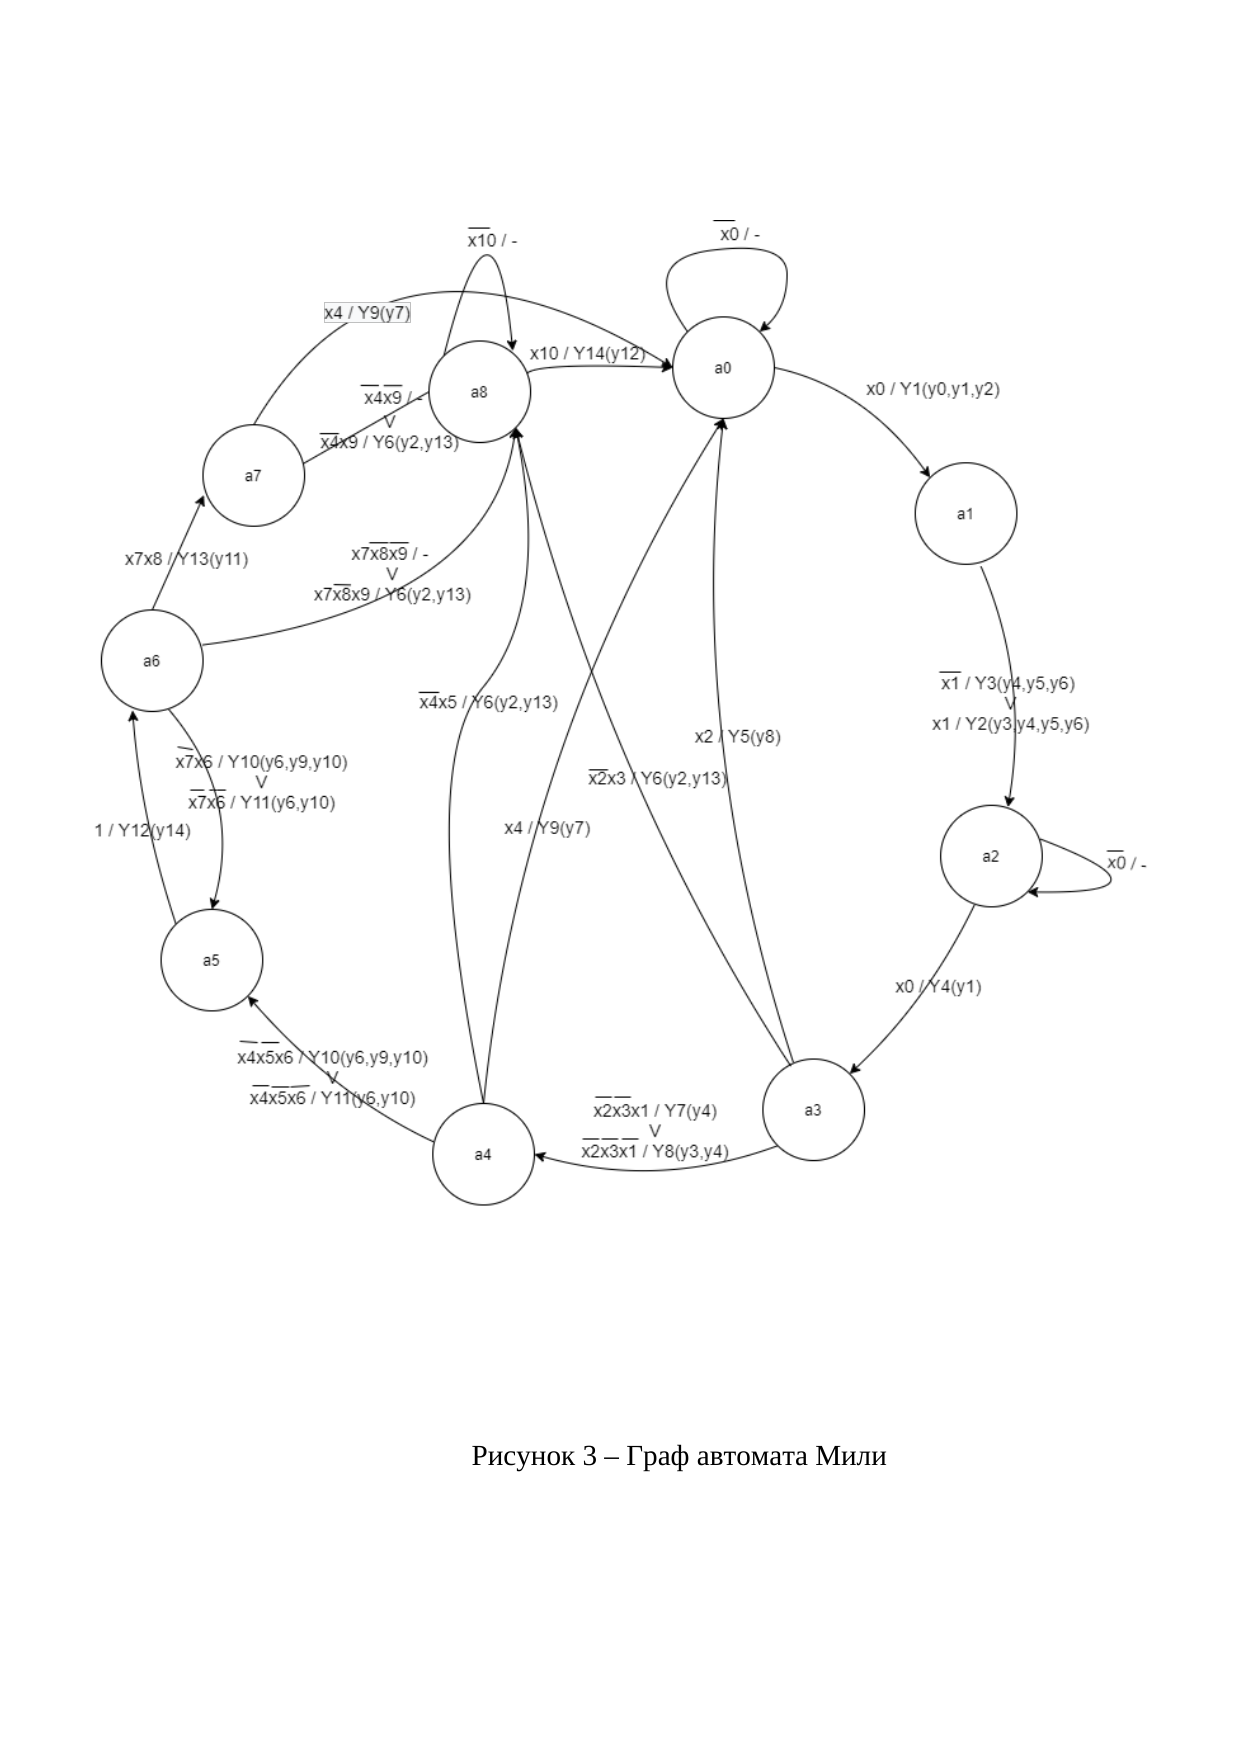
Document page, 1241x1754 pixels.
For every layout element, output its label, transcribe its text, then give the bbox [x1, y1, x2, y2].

picture [87, 220, 1241, 1207]
text Рисунок 3 – Граф автомата Мили [177, 1438, 1181, 1472]
